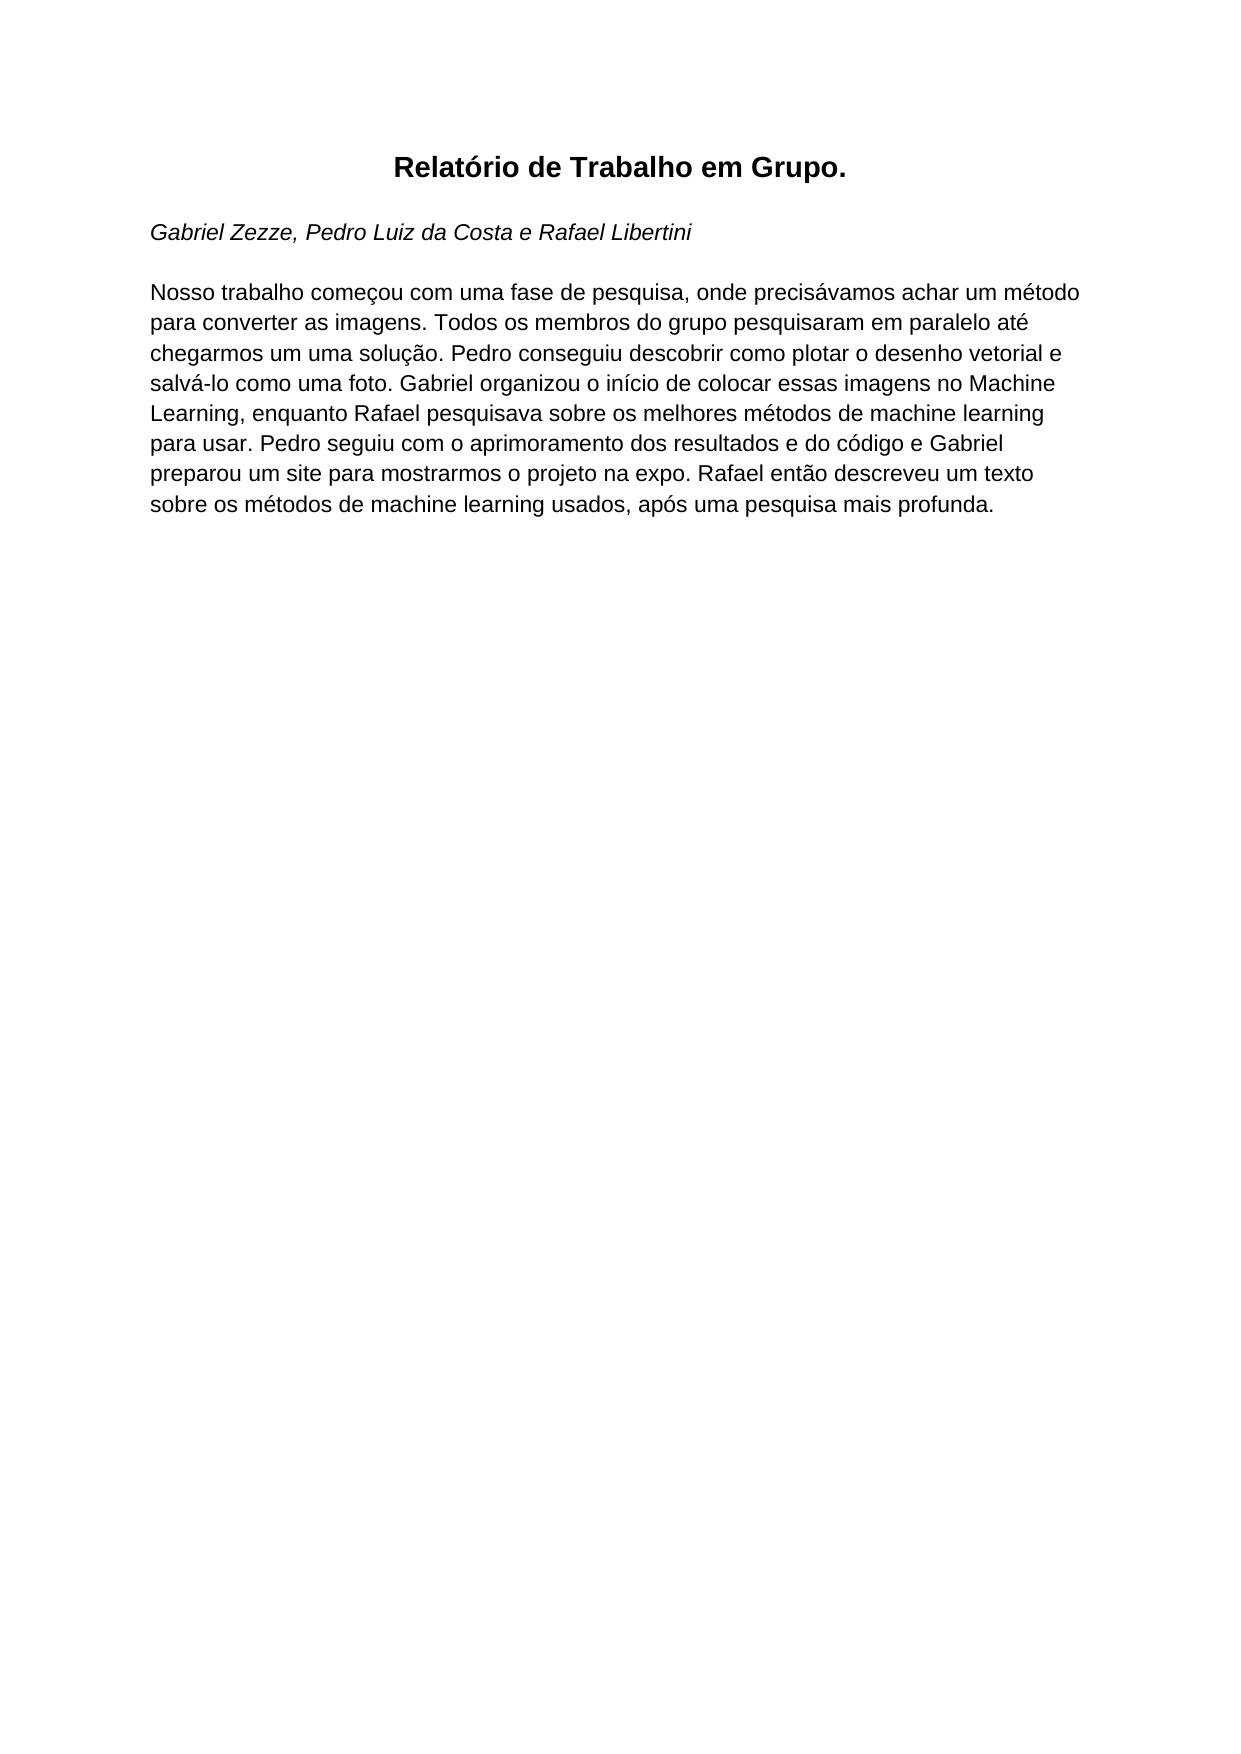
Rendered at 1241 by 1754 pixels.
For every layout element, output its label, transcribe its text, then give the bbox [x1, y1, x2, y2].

text Gabriel Zezze, Pedro Luiz da Costa e Rafael Libertini [150, 219, 1090, 245]
text Nosso trabalho começou com uma fase de pesquisa, onde precisávamos achar um método para converter as imagens. Todos os membros do grupo pesquisaram em paralelo até chegarmos um uma solução. Pedro conseguiu descobrir como plotar o desenho vetorial e salvá-lo como uma foto. Gabriel organizou o início de colocar essas imagens no Machine Learning, enquanto Rafael pesquisava sobre os melhores métodos de machine learning para usar. Pedro seguiu com o aprimoramento dos resultados e do código e Gabriel preparou um site para mostrarmos o projeto na expo. Rafael então descreveu um texto sobre os métodos de machine learning usados, após uma pesquisa mais profunda. [150, 279, 1090, 517]
text Relatório de Trabalho em Grupo. [150, 150, 1090, 183]
